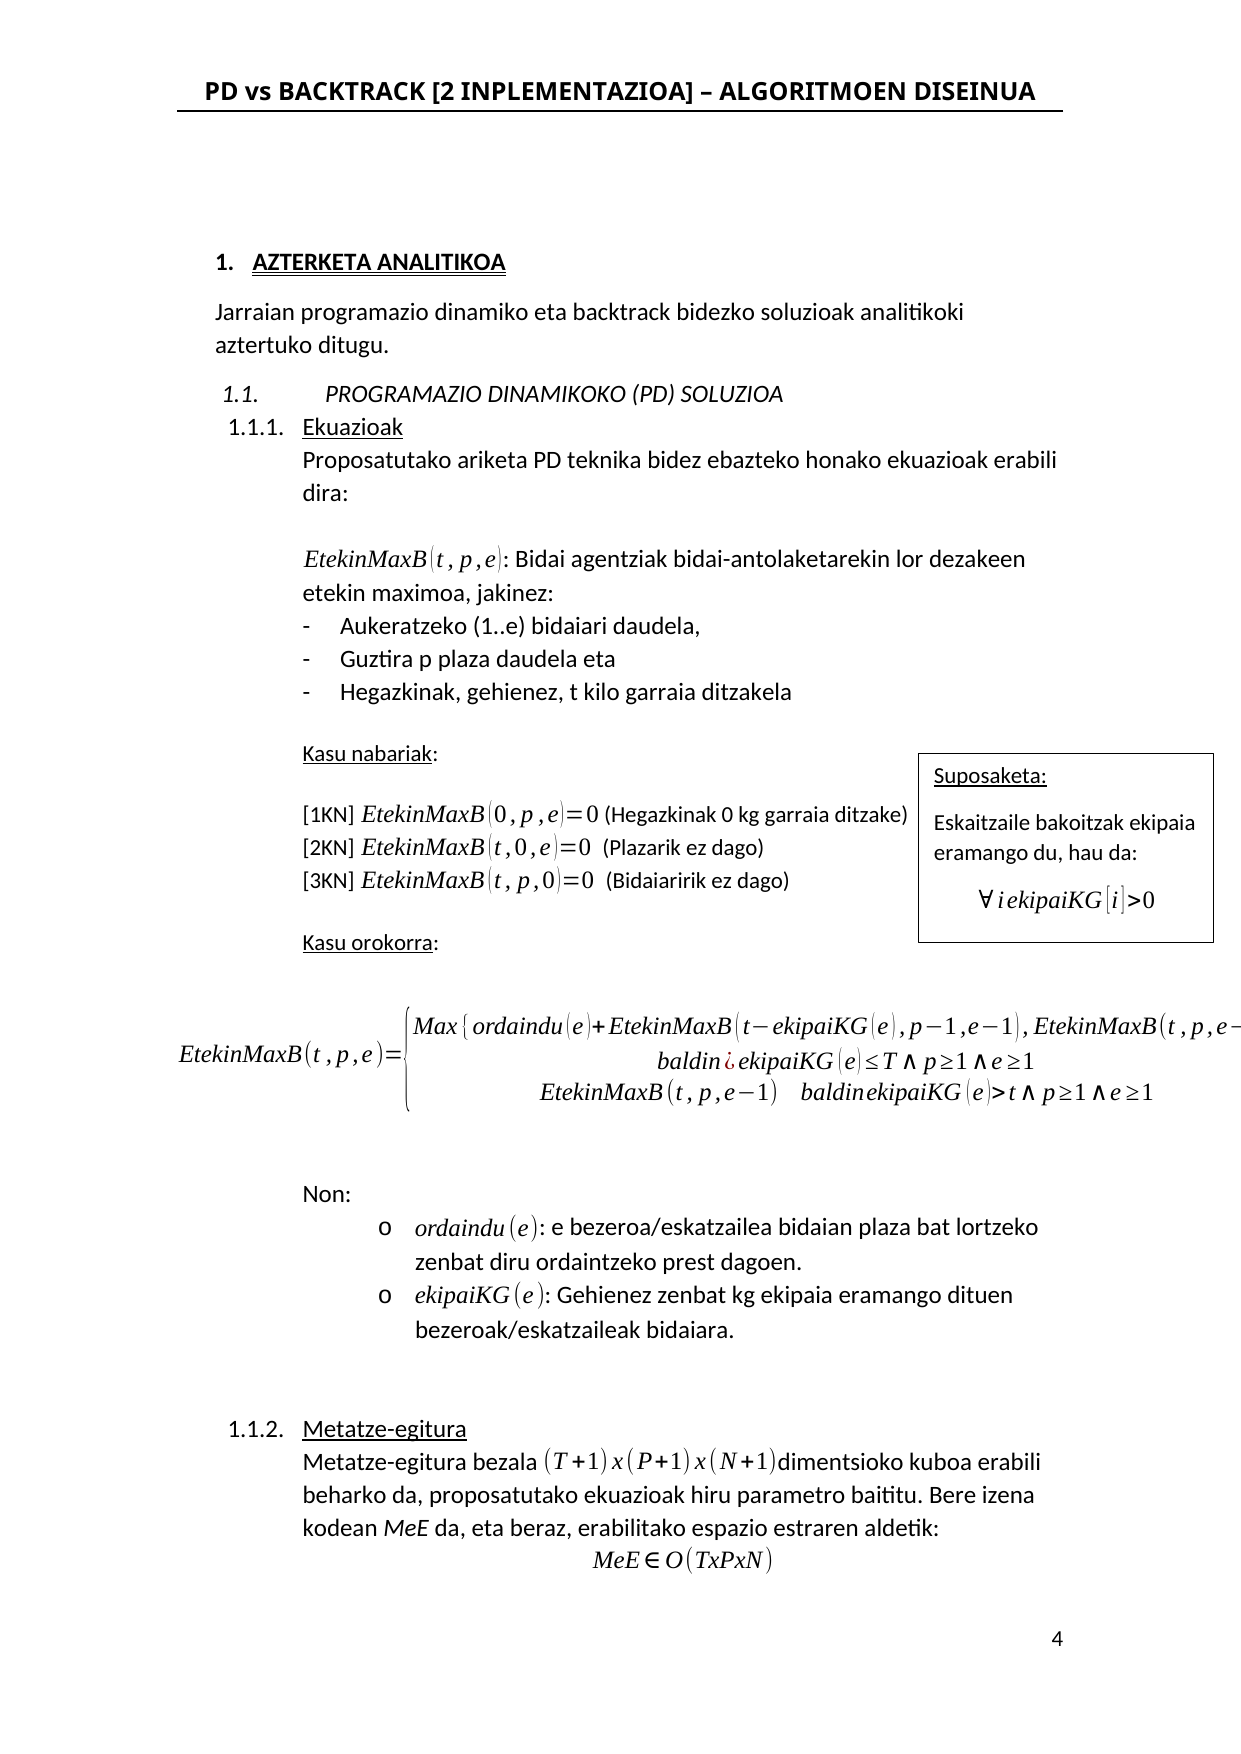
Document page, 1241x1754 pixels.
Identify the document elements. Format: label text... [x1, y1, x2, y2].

list Ekuazioak [227, 411, 1063, 442]
list Metatze-egitura bezala dimentsioko kuboa erabili beharko da, proposatutako ekuazioak hiru parametro baititu. Bere izena kodean MeE da, eta beraz, erabilitako espazio estraren aldetik: [302, 1446, 1063, 1542]
list Aukeratzeko (1..e) bidaiari daudela, [302, 610, 1063, 640]
list Non: [302, 1178, 1063, 1209]
list Kasu nabariak: [302, 739, 1063, 767]
list : Gehienez zenbat kg ekipaia eramango dituen bezeroak/eskatzaileak bidaiara. [377, 1279, 1063, 1345]
list PROGRAMAZIO DINAMIKOKO (PD) SOLUZIOA [221, 378, 1063, 409]
list Proposatutako ariketa PD teknika bidez ebazteko honako ekuazioak erabili dira: [302, 444, 1063, 508]
list [2KN] (Plazarik ez dago) [302, 832, 918, 863]
list [1KN] (Hegazkinak 0 kg garraia ditzake) [302, 799, 918, 830]
list Kasu orokorra: [302, 928, 1063, 956]
text Jarraian programazio dinamiko eta backtrack bidezko soluzioak analitikoki aztertuko ditugu. [215, 296, 1063, 359]
list : Bidai agentziak bidai-antolaketarekin lor dezakeen etekin maximoa, jakinez: [302, 543, 1063, 607]
list [3KN] (Bidaiaririk ez dago) [302, 865, 918, 895]
list Guztira p plaza daudela eta [302, 643, 1063, 673]
list Metatze-egitura [227, 1413, 1063, 1443]
list AZTERKETA ANALITIKOA [215, 246, 1063, 277]
list Hegazkinak, gehienez, t kilo garraia ditzakela [302, 676, 1063, 706]
list : e bezeroa/eskatzailea bidaian plaza bat lortzeko zenbat diru ordaintzeko prest dagoen. [377, 1211, 1063, 1277]
